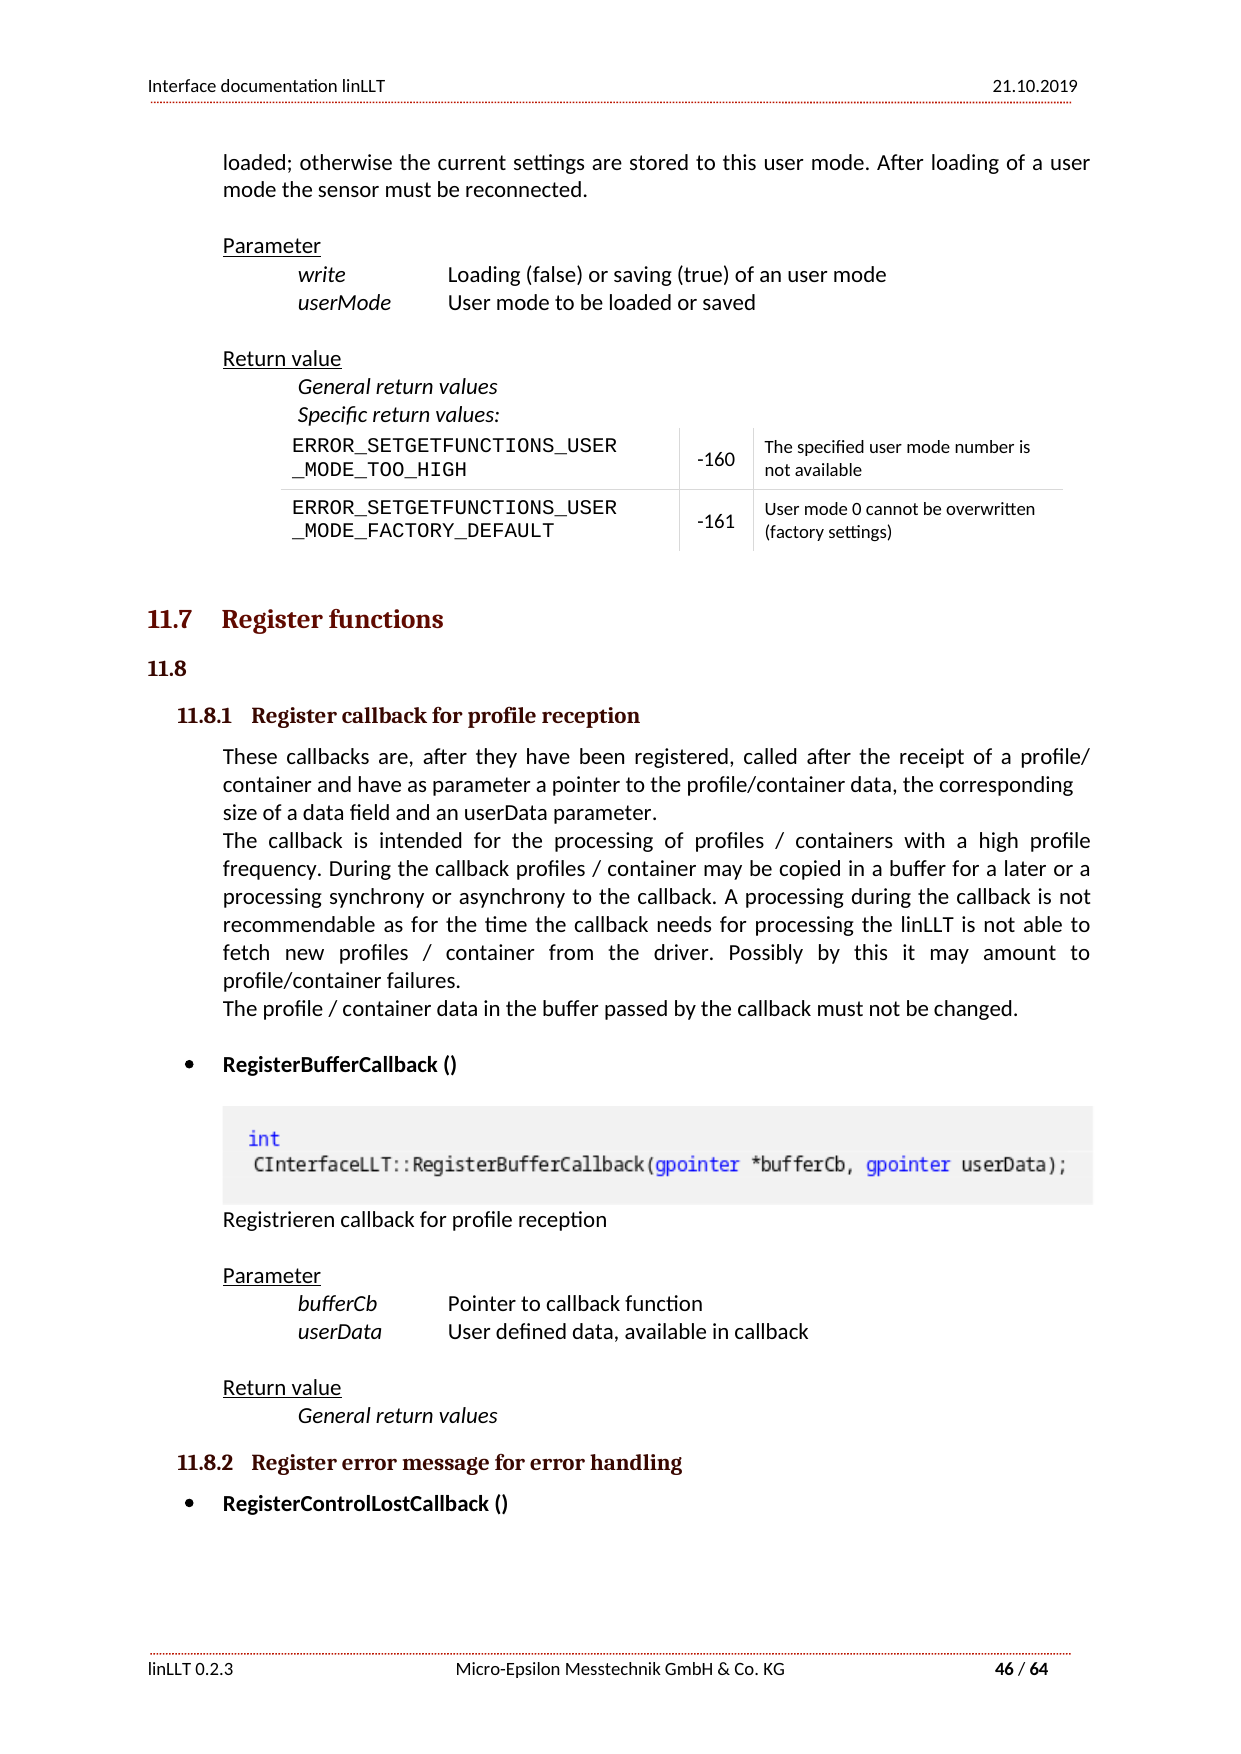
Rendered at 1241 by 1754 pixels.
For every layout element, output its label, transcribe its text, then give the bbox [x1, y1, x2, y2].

list Registrieren callback for profile reception [223, 1205, 1093, 1233]
list size of a data field and an userData parameter. [223, 798, 1093, 826]
list Parameter [223, 1261, 1093, 1289]
list Return value [223, 1373, 1093, 1401]
list Return value [223, 344, 1093, 372]
list General return values [223, 1401, 1093, 1429]
list RegisterBufferCallback () [185, 1050, 1093, 1106]
list The profile / container data in the buffer passed by the callback must not be changed. [223, 994, 1093, 1022]
subtitle Register error message for error handling [177, 1450, 1093, 1476]
subtitle Register functions [148, 604, 1093, 635]
list userMode User mode to be loaded or saved [223, 288, 1093, 316]
list Specific return values: [223, 400, 1093, 428]
list Parameter [223, 232, 1093, 260]
table_header ERROR_SETGETFUNCTIONS_USER _MODE_TOO_HIGH [281, 428, 679, 489]
list These callbacks are, after they have been registered, called after the receipt of a profile/ container and have as parameter a pointer to the profile/container data, the corresponding [223, 742, 1093, 798]
list General return values [223, 372, 1093, 400]
subtitle Register callback for profile reception [177, 703, 1093, 729]
list bufferCb Pointer to callback function [223, 1289, 1093, 1317]
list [223, 148, 1093, 204]
table_header -160 [680, 428, 753, 489]
list write Loading (false) or saving (true) of an user mode [223, 260, 1093, 288]
table_cell ERROR_SETGETFUNCTIONS_USER _MODE_FACTORY_DEFAULT [281, 490, 679, 551]
list The callback is intended for the processing of profiles / containers with a high profile frequency. During the callback profiles / container may be copied in a buffer for a later or a processing synchrony or asynchrony to the callback. A processing during the callback is not recommendable as for the time the callback needs for processing the linLLT is not able to fetch new profiles / container from the driver. Possibly by this it may amount to profile/container failures. [223, 826, 1093, 994]
table_cell User mode 0 cannot be overwritten (factory settings) [754, 490, 1063, 551]
table_cell -161 [680, 490, 753, 551]
list RegisterControlLostCallback () [185, 1489, 1093, 1517]
table_header The specified user mode number is not available [754, 428, 1063, 489]
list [223, 1317, 1093, 1345]
